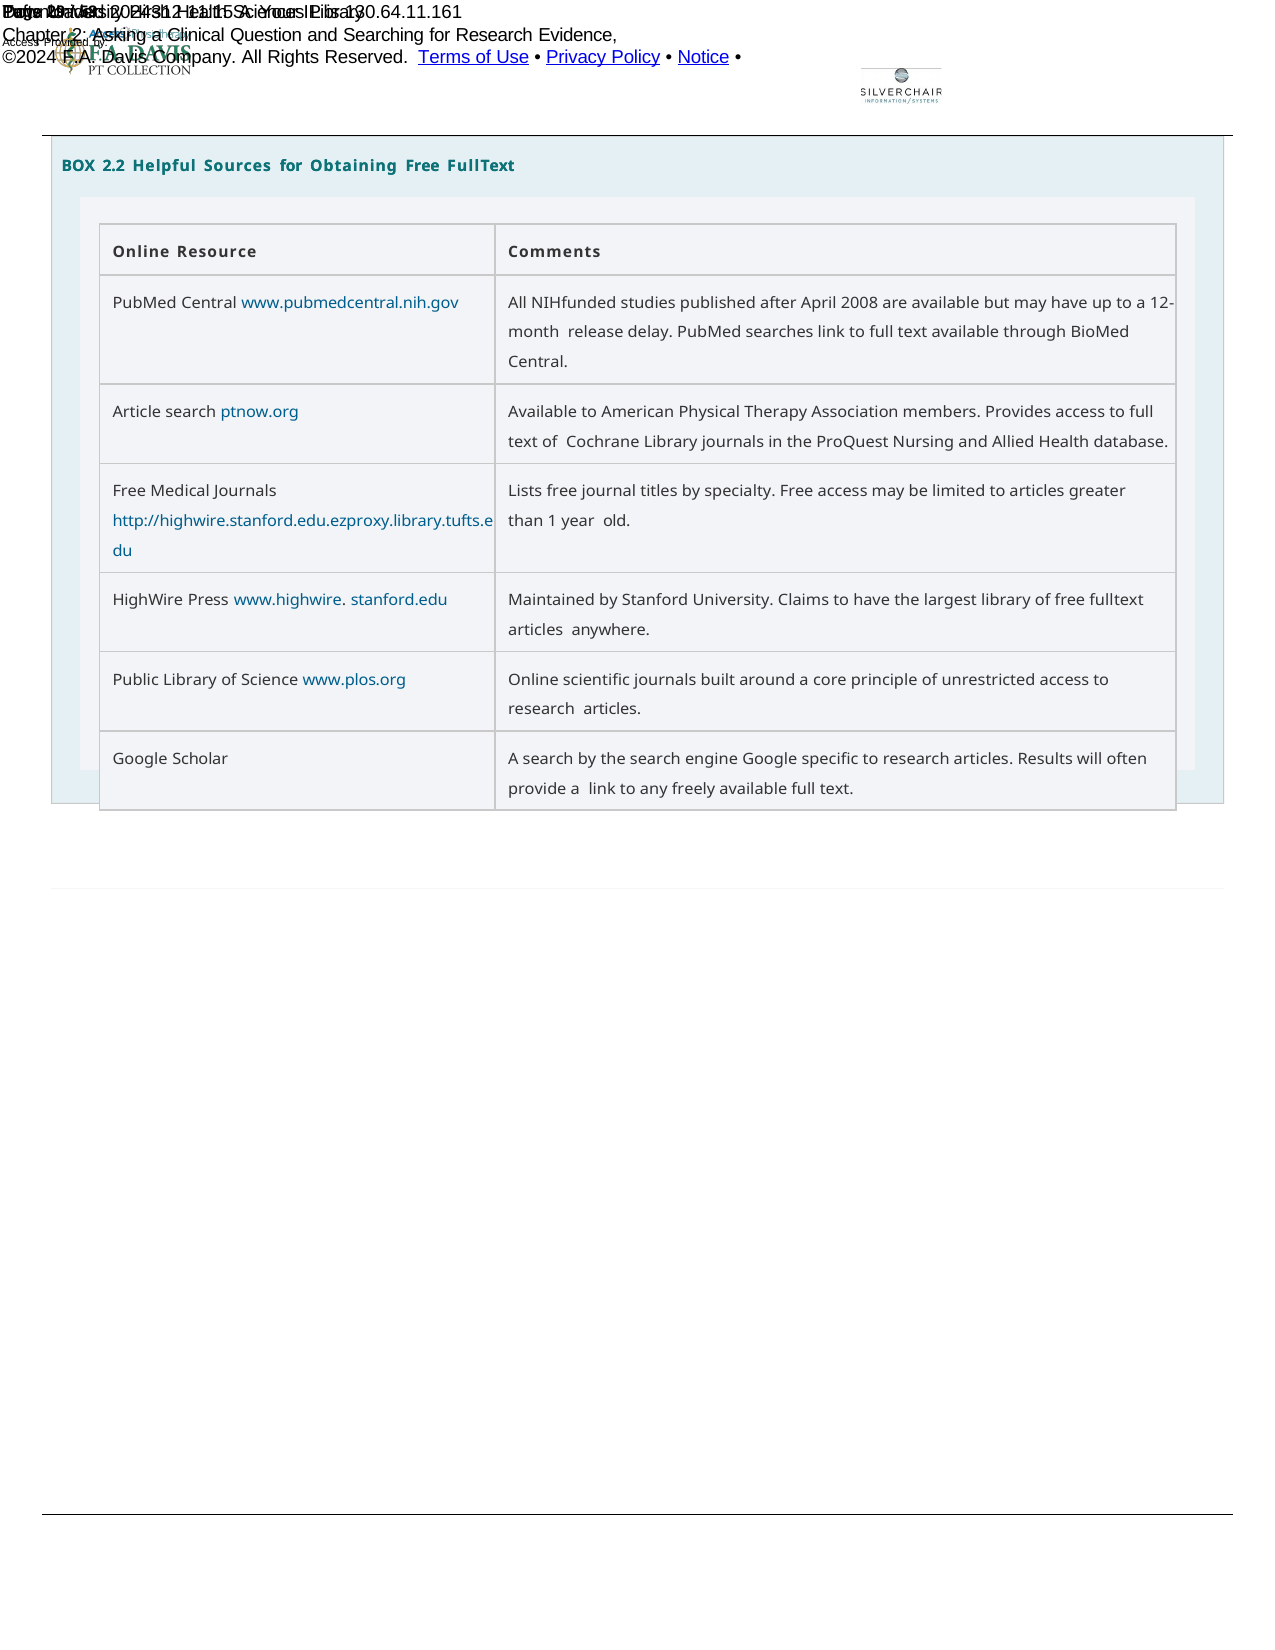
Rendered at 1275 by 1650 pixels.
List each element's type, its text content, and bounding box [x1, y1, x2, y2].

table_cell HighWire Press www.highwire. stanford.edu [100, 573, 494, 651]
table_cell All NIH­funded studies published after April 2008 are available but may have up to a 12­month release delay. PubMed searches link to full text available through BioMed Central. [496, 276, 1175, 383]
table_cell Public Library of Science www.plos.org [100, 652, 494, 730]
table_cell Available to American Physical Therapy Association members. Provides access to full text of Cochrane Library journals in the ProQuest Nursing and Allied Health database. [496, 385, 1175, 462]
table_cell Free Medical Journals http://highwire.stanford.edu.ezproxy.library.tufts.edu [100, 464, 494, 572]
table_cell Google Scholar [100, 732, 494, 809]
table_header Comments [496, 225, 1175, 274]
table_cell Article search ptnow.org [100, 385, 494, 462]
table_cell A search by the search engine Google specific to research articles. Results will often provide a link to any freely available full text. [496, 732, 1175, 809]
table_header Online Resource [100, 225, 494, 274]
table_cell Lists free journal titles by specialty. Free access may be limited to articles greater than 1 year old. [496, 464, 1175, 572]
picture [261, 517, 266, 526]
table_cell Online scientific journals built around a core principle of unrestricted access to research articles. [496, 652, 1175, 730]
picture [51, 19, 196, 82]
table_cell PubMed Central www.pubmedcentral.nih.gov [100, 276, 494, 383]
table_cell Maintained by Stanford University. Claims to have the largest library of free full­text articles anywhere. [496, 573, 1175, 651]
picture [861, 68, 942, 104]
